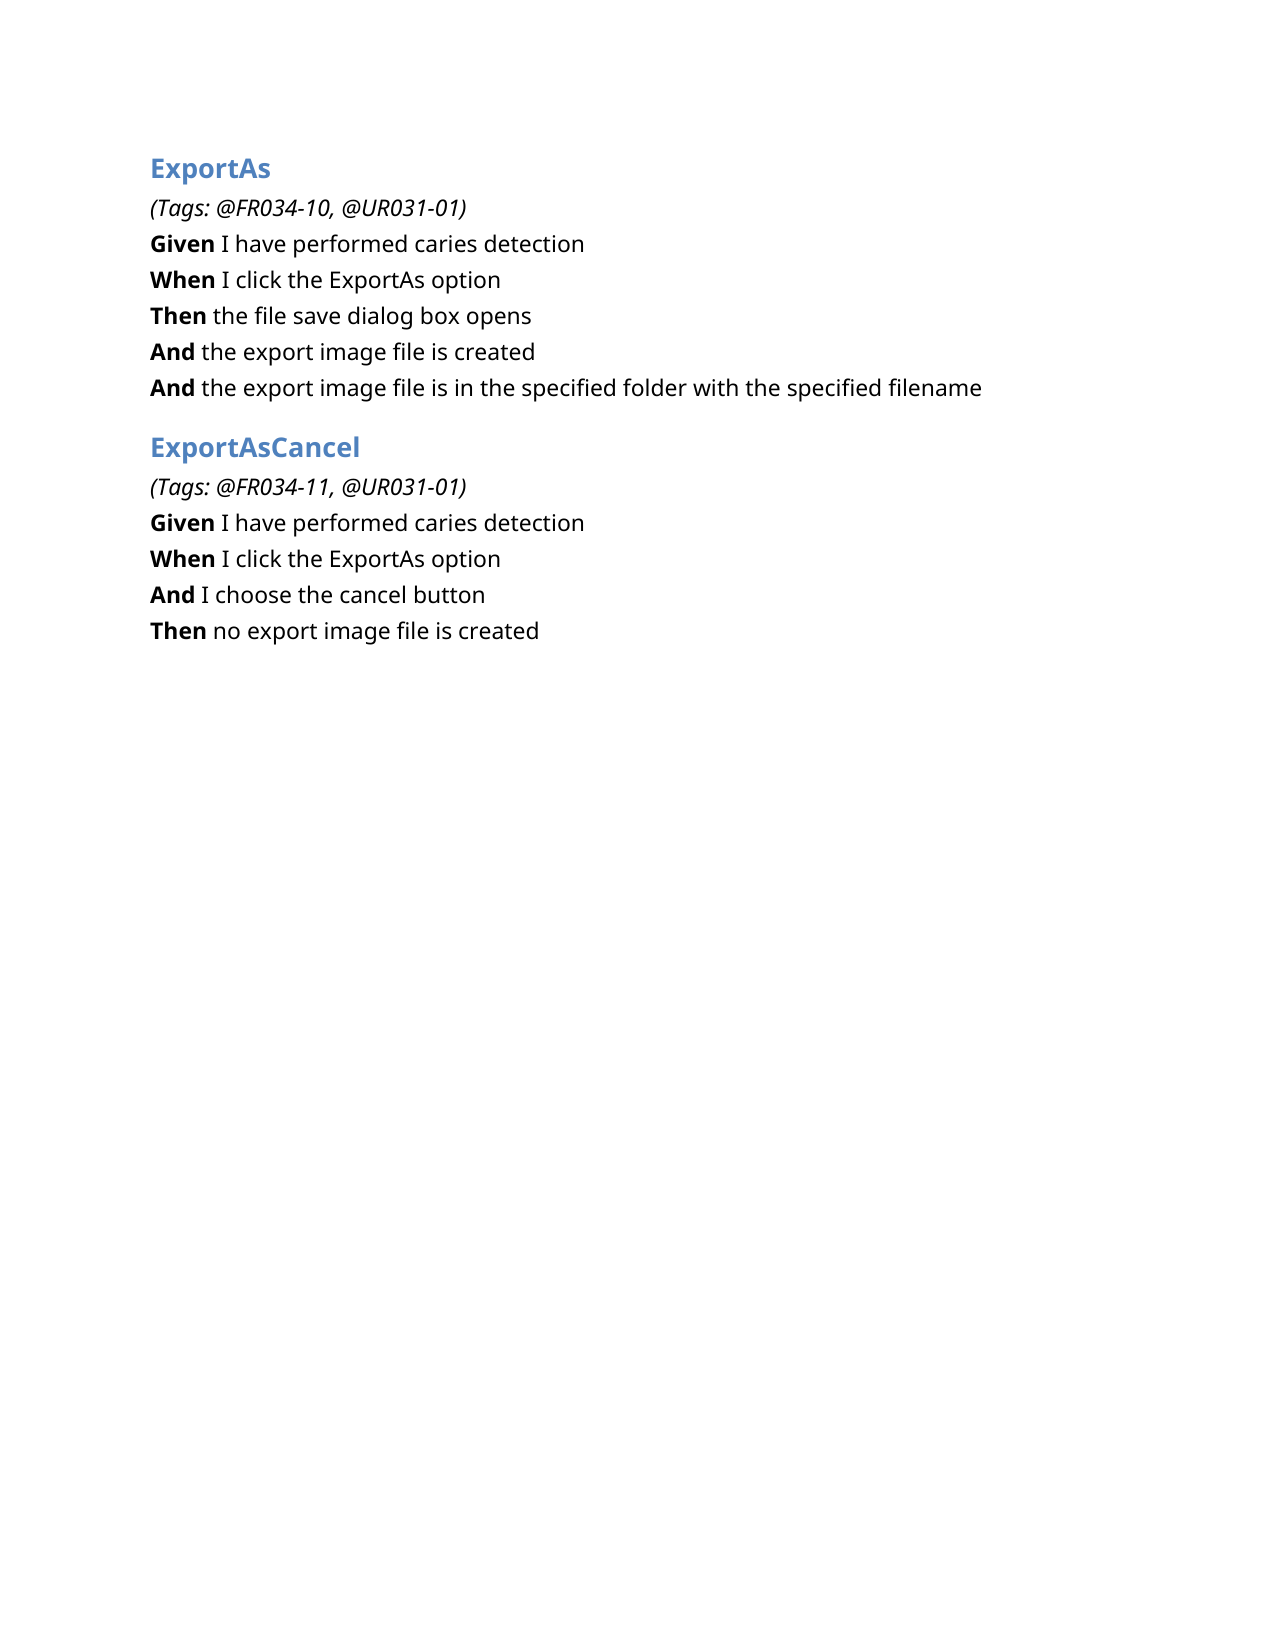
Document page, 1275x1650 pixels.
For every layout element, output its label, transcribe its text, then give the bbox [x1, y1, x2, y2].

text Then no export image file is created [150, 615, 1125, 646]
text And I choose the cancel button [150, 579, 1125, 610]
text And the export image file is created [150, 336, 1125, 367]
text When I click the ExportAs option [150, 543, 1125, 574]
subtitle ExportAs [150, 150, 1125, 187]
text (Tags: @FR034-10, @UR031-01) [150, 192, 1125, 224]
text And the export image file is in the specified folder with the specified filename [150, 372, 1125, 403]
text Given I have performed caries detection [150, 228, 1125, 259]
subtitle ExportAsCancel [150, 429, 1125, 466]
text Then the file save dialog box opens [150, 300, 1125, 331]
text When I click the ExportAs option [150, 264, 1125, 296]
text Given I have performed caries detection [150, 507, 1125, 538]
text (Tags: @FR034-11, @UR031-01) [150, 471, 1125, 502]
